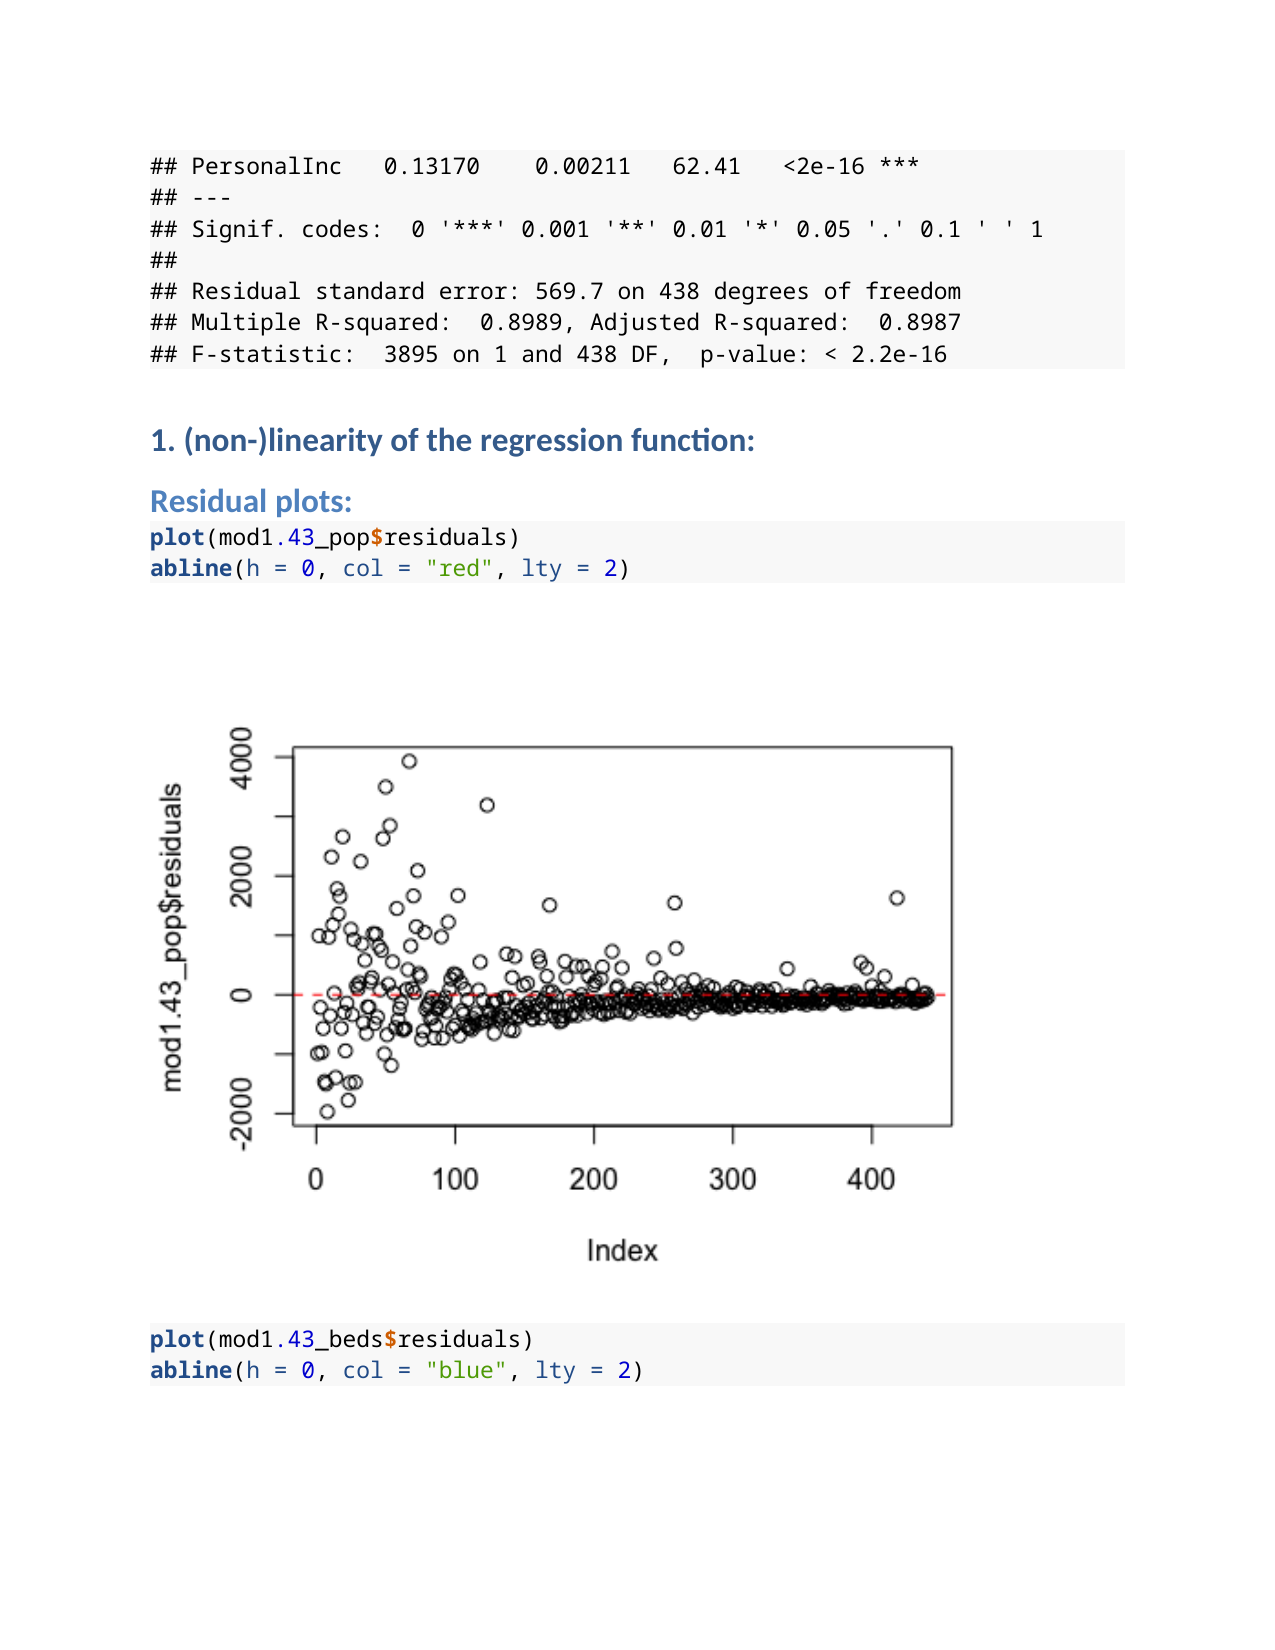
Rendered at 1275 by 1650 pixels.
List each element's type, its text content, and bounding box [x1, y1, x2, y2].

subtitle 1. (non-)linearity of the regression function: [150, 419, 1125, 459]
text plot(mod1.43_pop$residuals) abline(h = 0, col = "red", lty = 2) [521, 521, 1125, 583]
text plot(mod1.43_beds$residuals) abline(h = 0, col = "blue", lty = 2) [535, 1323, 1125, 1386]
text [150, 150, 1125, 369]
subtitle Residual plots: [150, 480, 1125, 521]
picture [150, 604, 1025, 1305]
